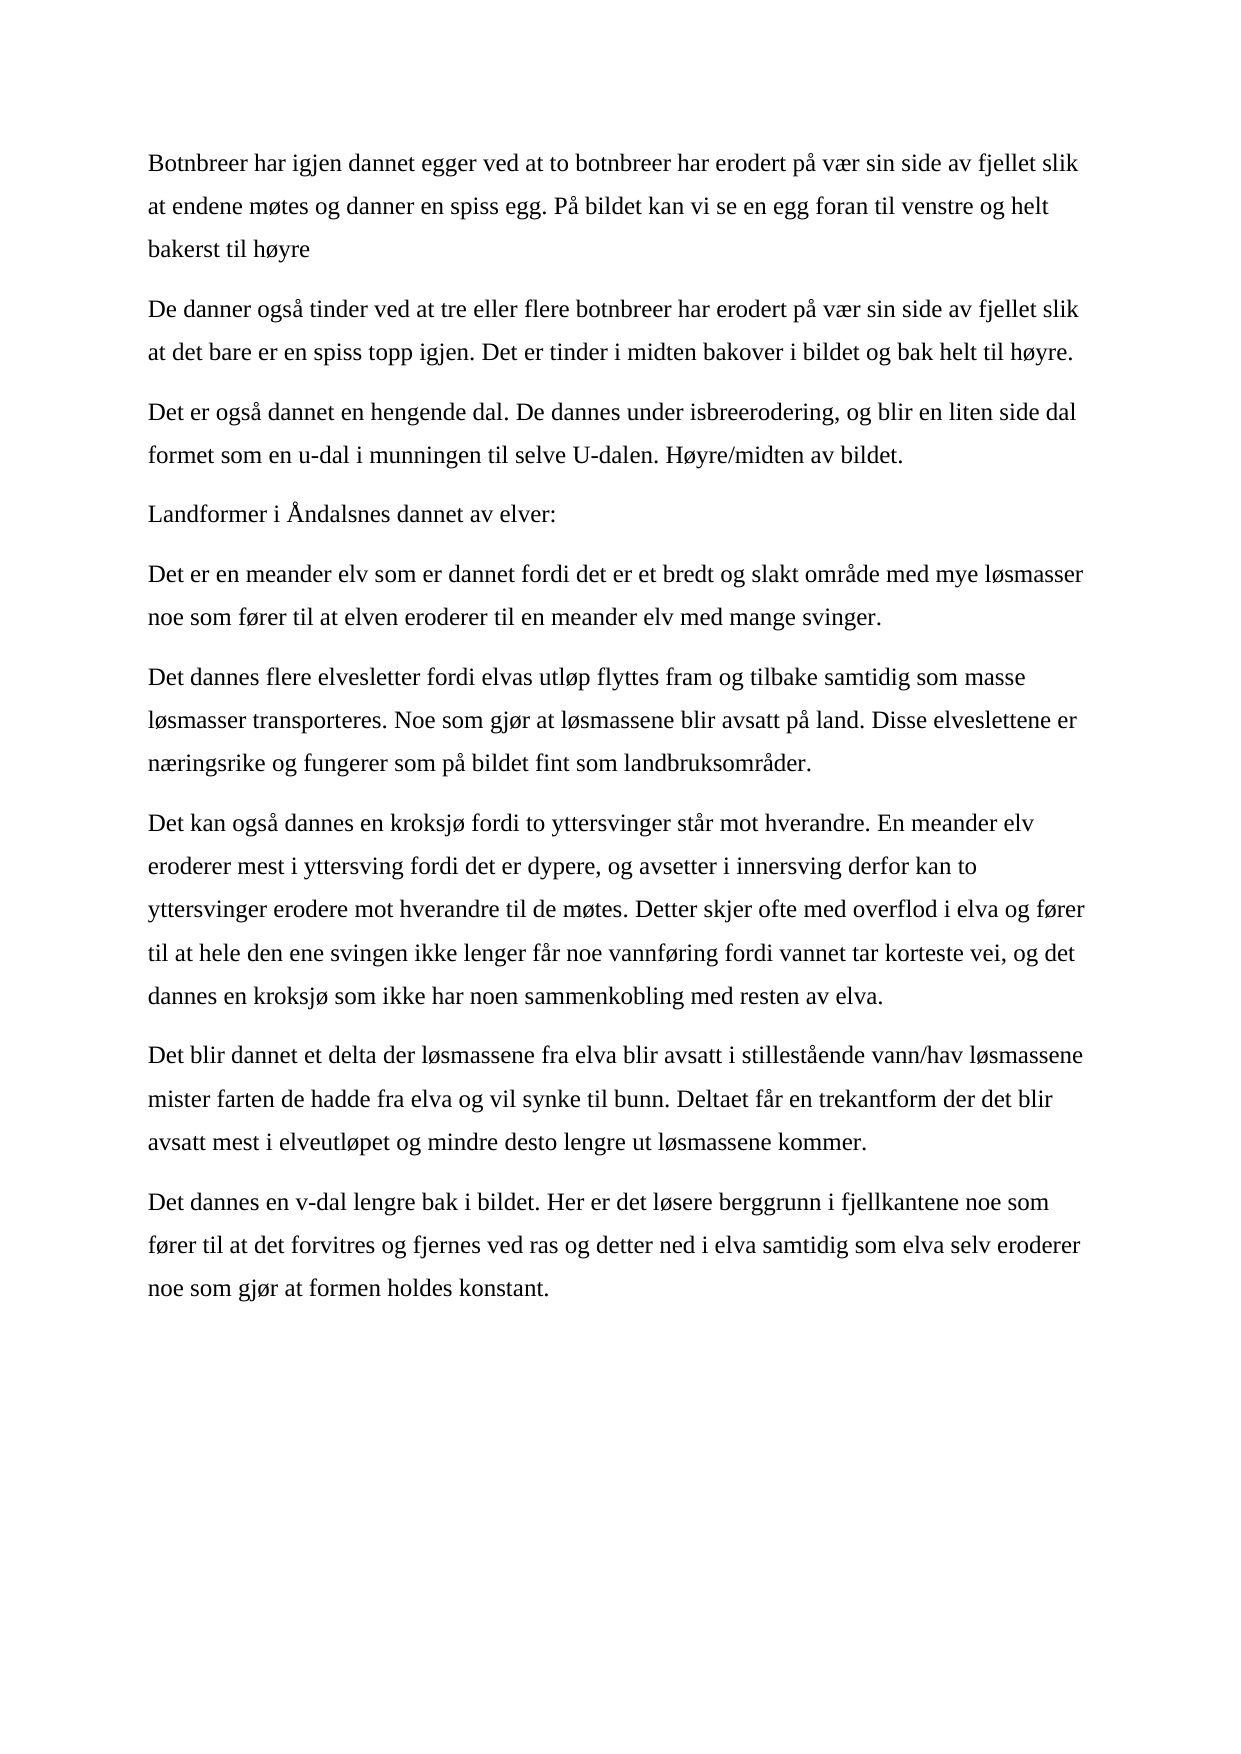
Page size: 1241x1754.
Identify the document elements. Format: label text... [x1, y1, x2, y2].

text Det blir dannet et delta der løsmassene fra elva blir avsatt i stillestående vann/hav løsmassene mister farten de hadde fra elva og vil synke til bunn. Deltaet får en trekantform der det blir avsatt mest i elveutløpet og mindre desto lengre ut løsmassene kommer. [148, 1041, 1093, 1156]
text Det er en meander elv som er dannet fordi det er et bredt og slakt område med mye løsmasser noe som fører til at elven eroderer til en meander elv med mange svinger. [148, 559, 1093, 631]
text Det dannes flere elvesletter fordi elvas utløp flyttes fram og tilbake samtidig som masse løsmasser transporteres. Noe som gjør at løsmassene blir avsatt på land. Disse elveslettene er næringsrike og fungerer som på bildet fint som landbruksområder. [148, 662, 1093, 777]
text Det kan også dannes en kroksjø fordi to yttersvinger står mot hverandre. En meander elv eroderer mest i yttersving fordi det er dypere, og avsetter i innersving derfor kan to yttersvinger erodere mot hverandre til de møtes. Detter skjer ofte med overflod i elva og fører til at hele den ene svingen ikke lenger får noe vannføring fordi vannet tar korteste vei, og det dannes en kroksjø som ikke har noen sammenkobling med resten av elva. [148, 808, 1093, 1009]
text Det er også dannet en hengende dal. De dannes under isbreerodering, og blir en liten side dal formet som en u-dal i munningen til selve U-dalen. Høyre/midten av bildet. [148, 397, 1093, 468]
text De danner også tinder ved at tre eller flere botnbreer har erodert på vær sin side av fjellet slik at det bare er en spiss topp igjen. Det er tinder i midten bakover i bildet og bak helt til høyre. [148, 294, 1093, 366]
text Landformer i Åndalsnes dannet av elver: [148, 499, 1093, 528]
text Det dannes en v-dal lengre bak i bildet. Her er det løsere berggrunn i fjellkantene noe som fører til at det forvitres og fjernes ved ras og detter ned i elva samtidig som elva selv eroderer noe som gjør at formen holdes konstant. [148, 1187, 1093, 1302]
text Botnbreer har igjen dannet egger ved at to botnbreer har erodert på vær sin side av fjellet slik at endene møtes og danner en spiss egg. På bildet kan vi se en egg foran til venstre og helt bakerst til høyre [148, 148, 1093, 263]
